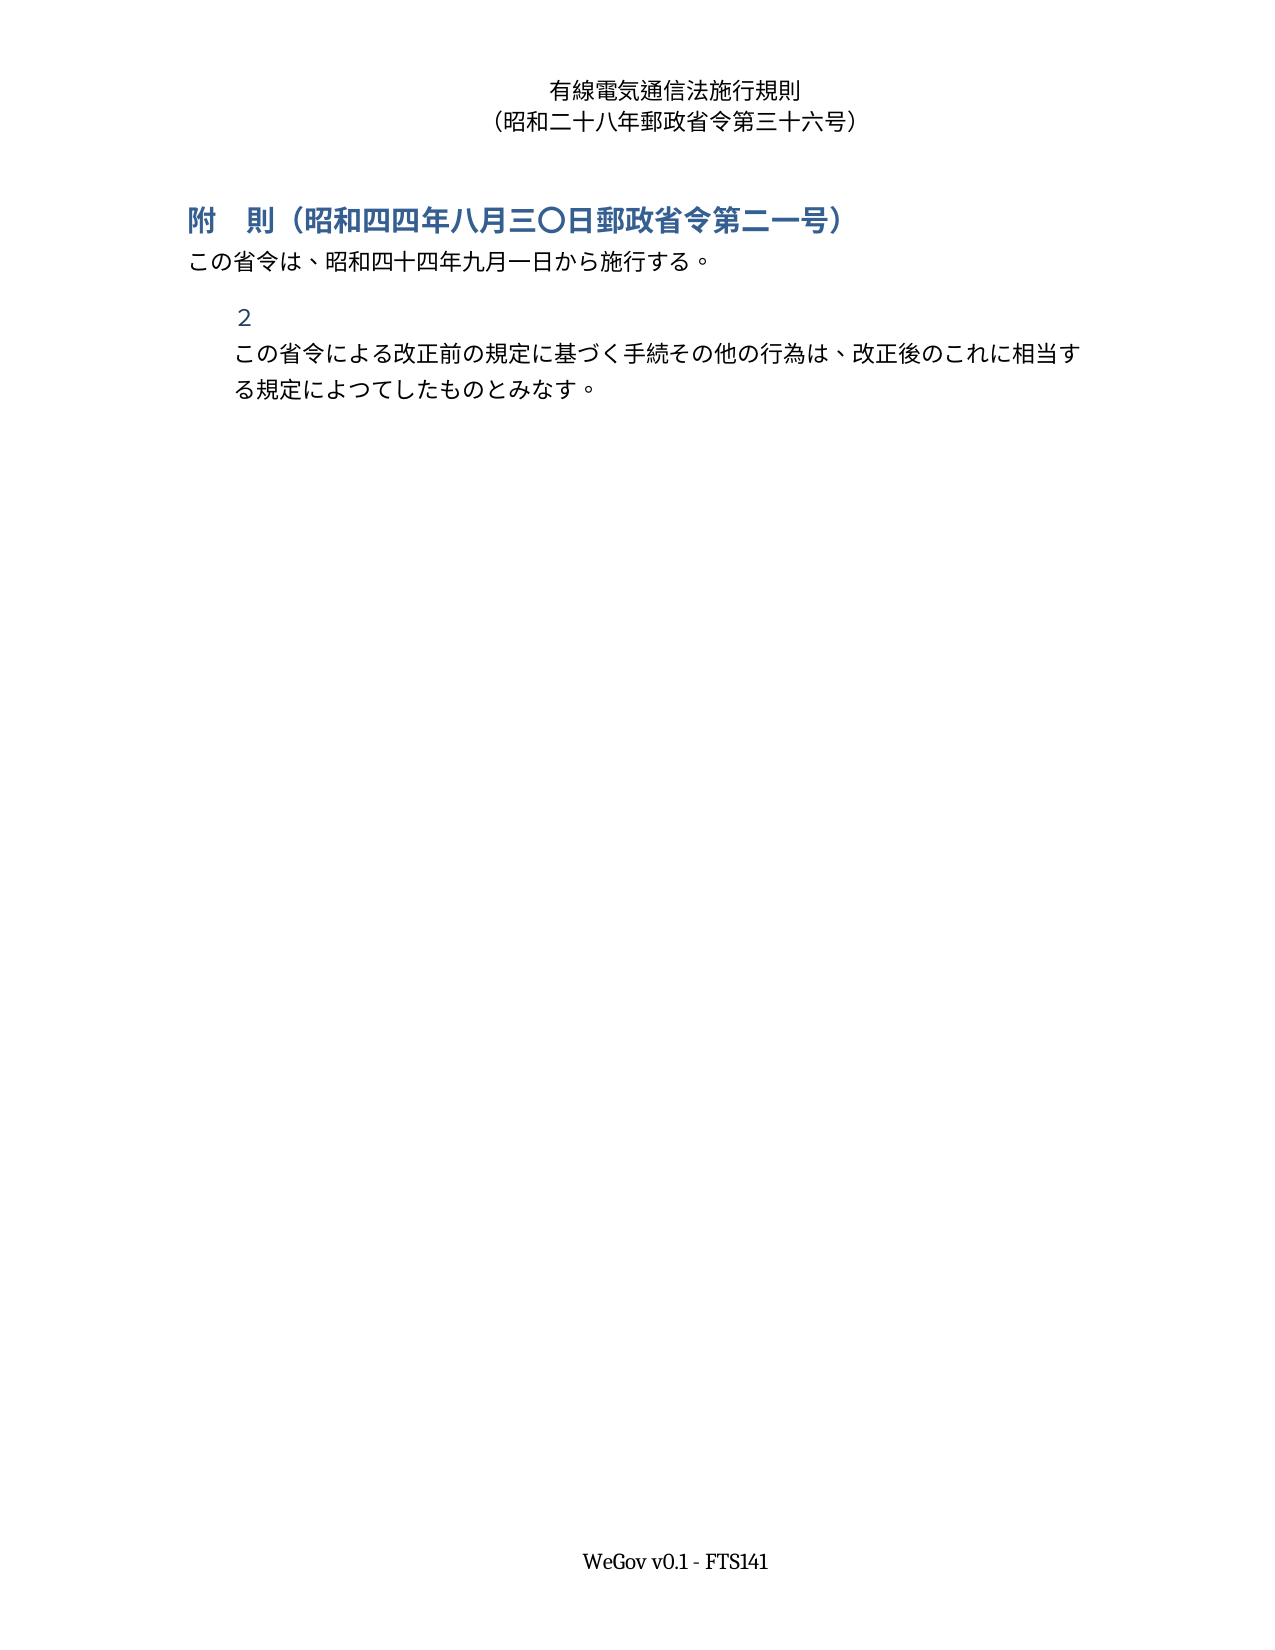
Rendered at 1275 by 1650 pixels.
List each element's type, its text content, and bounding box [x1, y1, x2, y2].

subtitle 附 則（昭和四四年八月三〇日郵政省令第二一号） [187, 200, 1087, 240]
text この省令による改正前の規定に基づく手続その他の行為は、改正後のこれに相当する規定によつてしたものとみなす。 [233, 338, 1087, 406]
subtitle ２ [233, 302, 1087, 334]
text この省令は、昭和四十四年九月一日から施行する。 [187, 246, 1087, 277]
